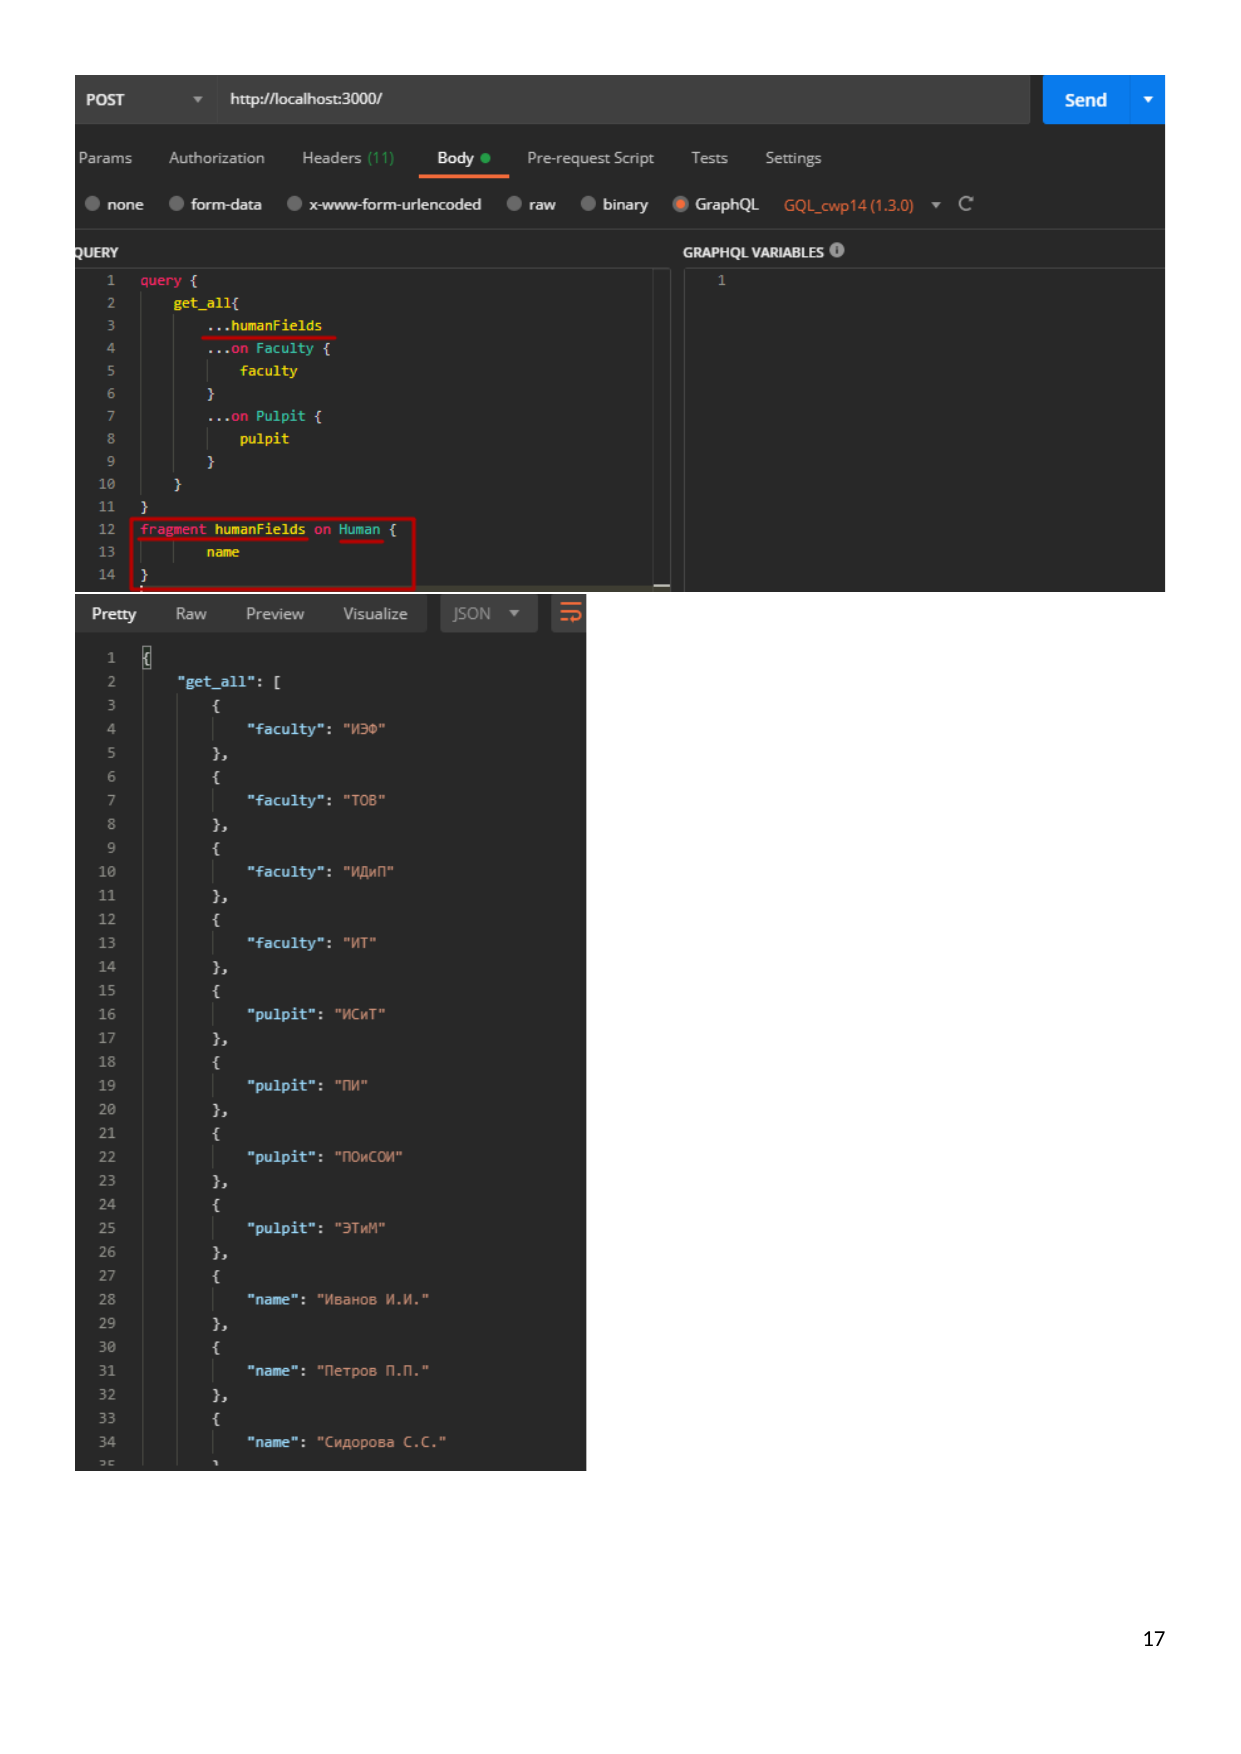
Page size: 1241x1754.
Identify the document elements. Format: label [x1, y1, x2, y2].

picture [75, 75, 1166, 592]
picture [75, 594, 587, 1471]
